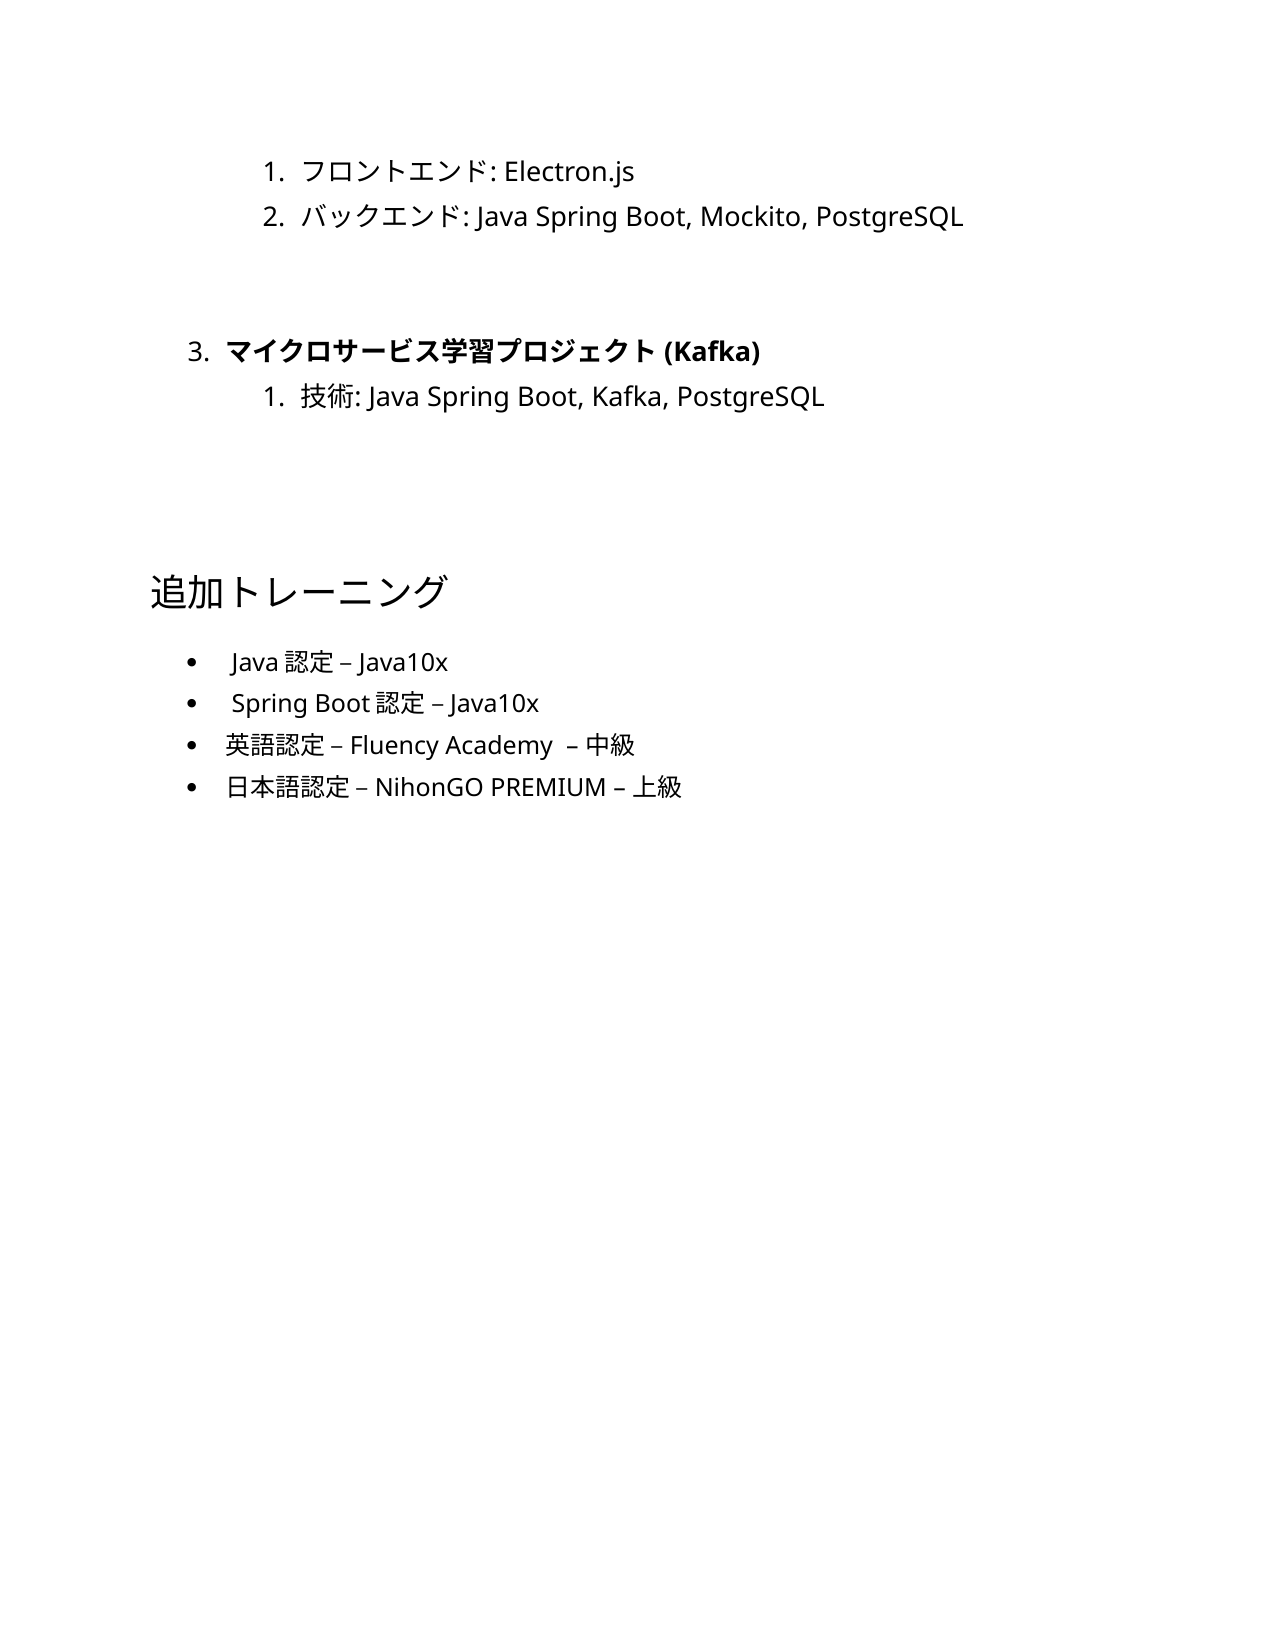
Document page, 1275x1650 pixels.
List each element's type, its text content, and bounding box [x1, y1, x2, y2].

list 日本語認定 – NihonGO PREMIUM – 上級 [187, 767, 1125, 803]
list フロントエンド: Electron.js [262, 150, 1125, 189]
list 英語認定 – Fluency Academy – 中級 [187, 726, 1125, 762]
list Spring Boot認定 – Java10x [187, 684, 1125, 720]
text 追加トレーニング [150, 563, 1125, 617]
list バックエンド: Java Spring Boot, Mockito, PostgreSQL [262, 195, 1125, 234]
list Java認定 – Java10x [187, 642, 1125, 678]
list 技術: Java Spring Boot, Kafka, PostgreSQL [262, 375, 1125, 414]
list マイクロサービス学習プロジェクト (Kafka) [187, 329, 1125, 369]
